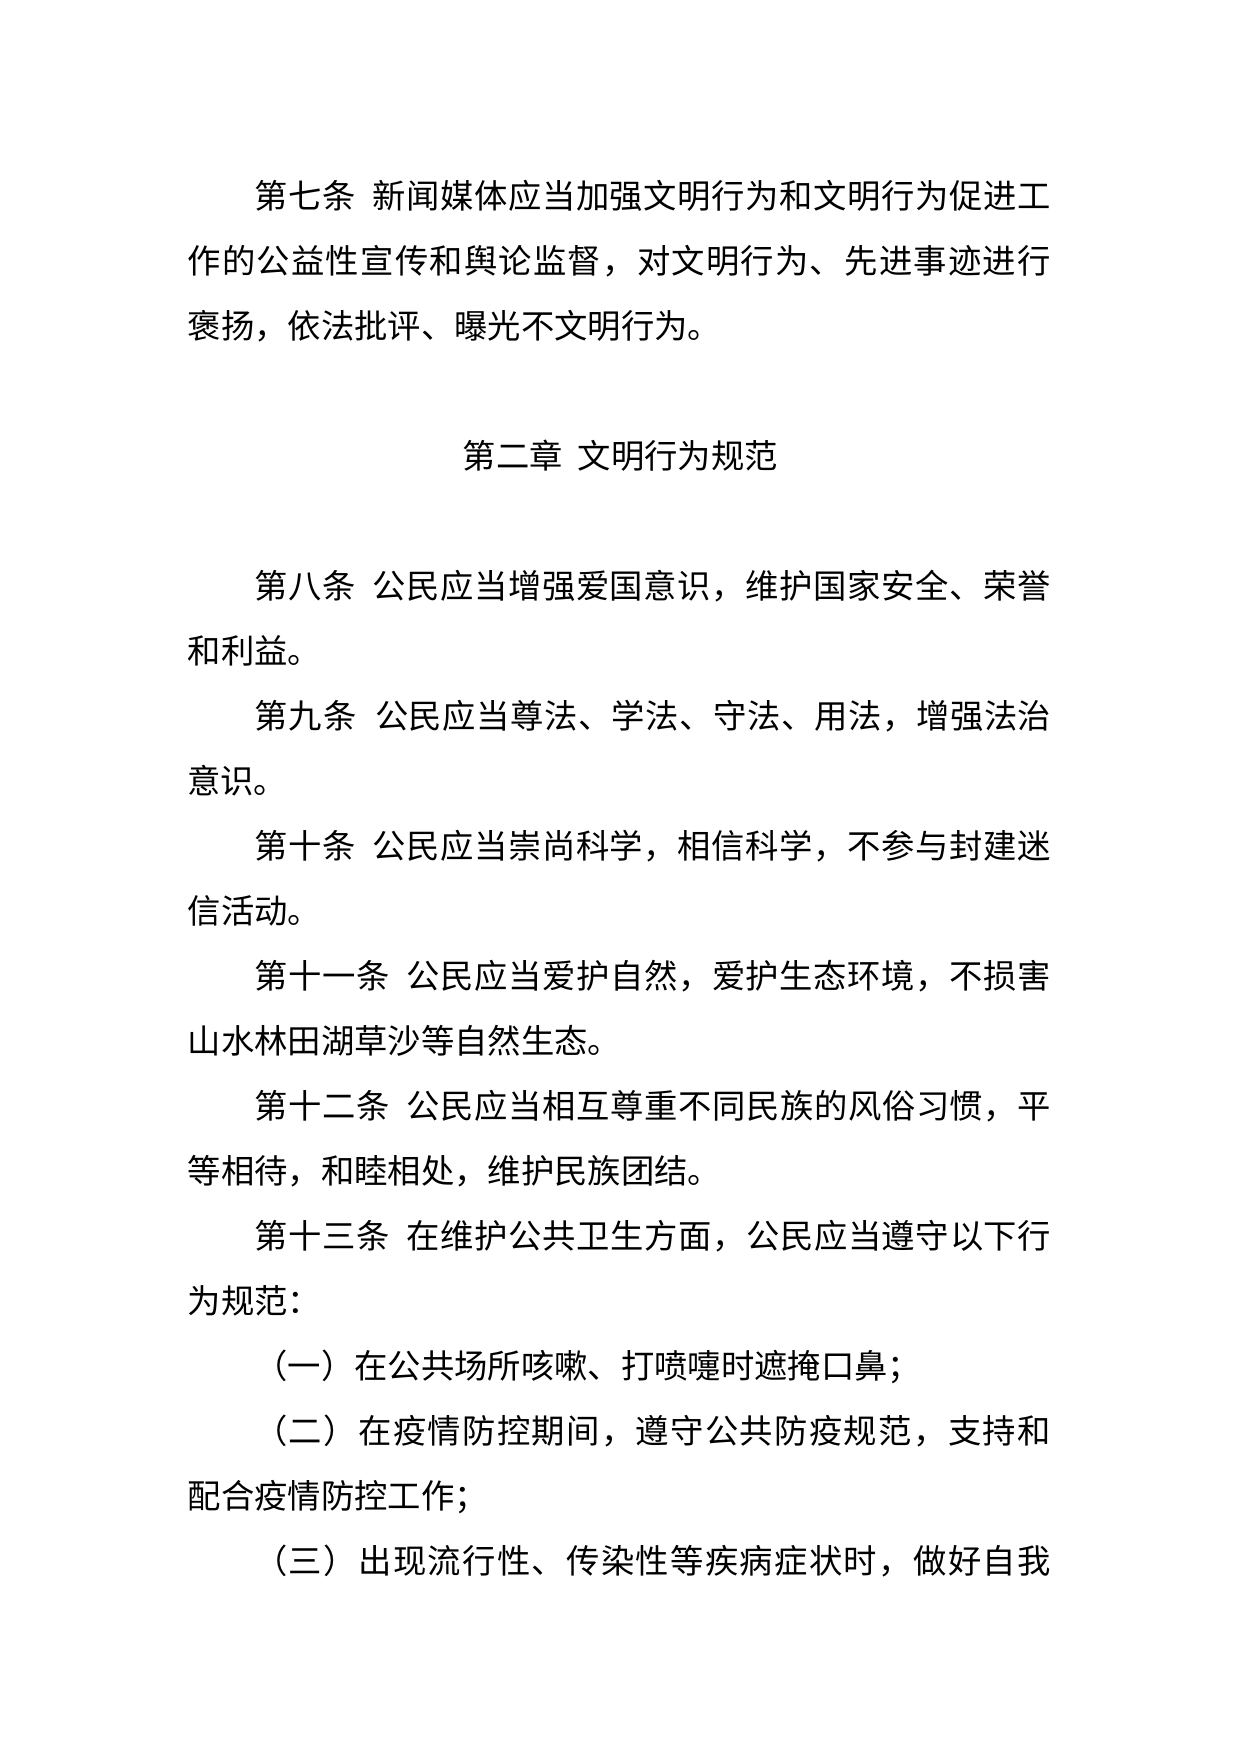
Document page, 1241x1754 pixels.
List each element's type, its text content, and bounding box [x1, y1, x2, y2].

text 第十条 公民应当崇尚科学，相信科学，不参与封建迷信活动。 [187, 812, 1053, 942]
text （二）在疫情防控期间，遵守公共防疫规范，支持和配合疫情防控工作； [187, 1397, 1053, 1527]
text 第八条 公民应当增强爱国意识，维护国家安全、荣誉和利益。 [187, 552, 1053, 682]
text （一）在公共场所咳嗽、打喷嚏时遮掩口鼻； [187, 1332, 1053, 1397]
text 第七条 新闻媒体应当加强文明行为和文明行为促进工作的公益性宣传和舆论监督，对文明行为、先进事迹进行褒扬，依法批评、曝光不文明行为。 [187, 162, 1053, 357]
text 第十一条 公民应当爱护自然，爱护生态环境，不损害山水林田湖草沙等自然生态。 [187, 942, 1053, 1072]
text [187, 1527, 1053, 1592]
text 第十三条 在维护公共卫生方面，公民应当遵守以下行为规范： [187, 1202, 1053, 1332]
text 第九条 公民应当尊法、学法、守法、用法，增强法治意识。 [187, 682, 1053, 812]
text 第十二条 公民应当相互尊重不同民族的风俗习惯，平等相待，和睦相处，维护民族团结。 [187, 1072, 1053, 1202]
list 第二章 文明行为规范 [187, 422, 1053, 487]
